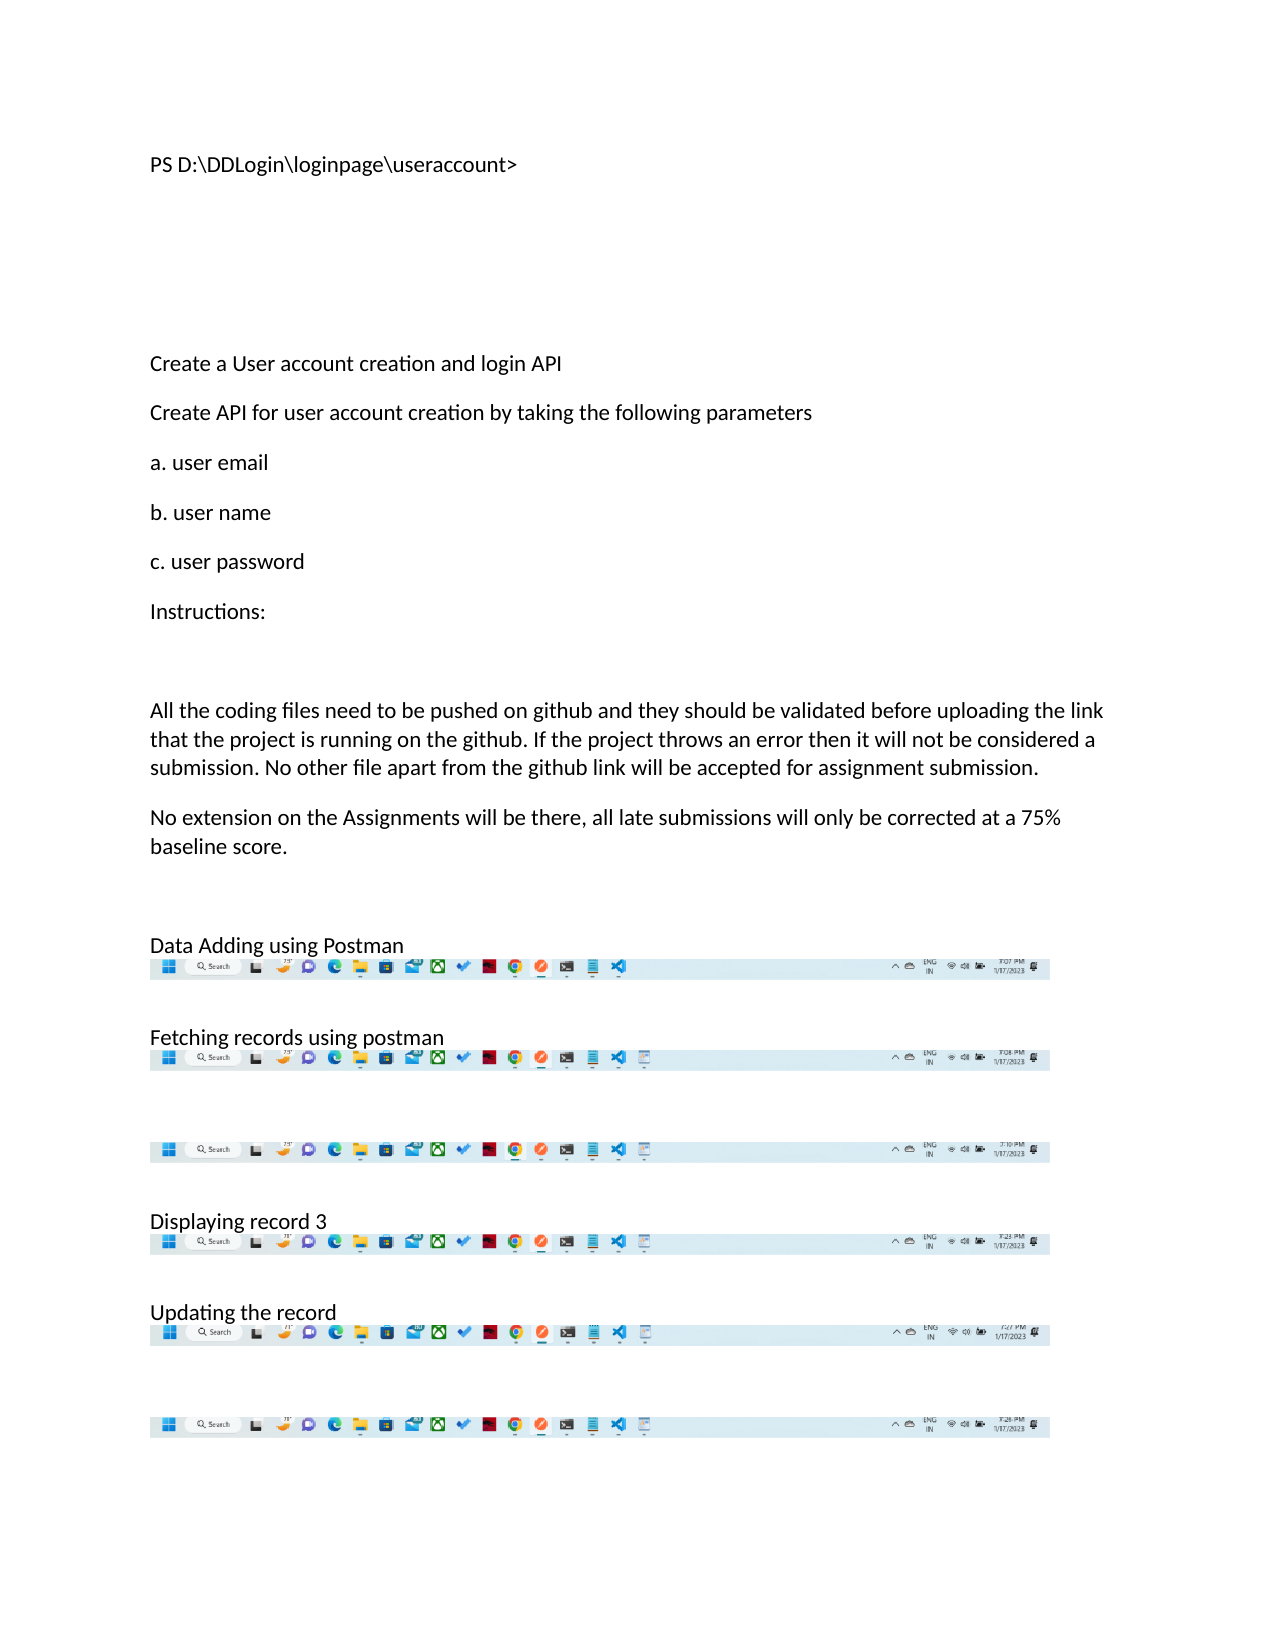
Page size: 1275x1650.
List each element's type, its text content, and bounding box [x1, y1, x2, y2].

text a. user email [150, 447, 1125, 476]
text Displaying record 3 [150, 1209, 1125, 1234]
text Updating the record [150, 1301, 1125, 1326]
text b. user name [150, 497, 1125, 526]
text Instructions: [150, 596, 1125, 625]
text No extension on the Assignments will be there, all late submissions will only be corrected at a 75% baseline score. [150, 802, 1125, 860]
text All the coding files need to be pushed on github and they should be validated before uploading the link that the project is running on the github. If the project throws an error then it will not be considered a submission. No other file apart from the github link will be accepted for assignment submission. [150, 695, 1125, 782]
text c. user password [150, 547, 1125, 575]
text Create API for user account creation by taking the following parameters [150, 398, 1125, 427]
text Fetching records using postman [150, 1026, 1125, 1051]
text PS D:\DDLogin\loginpage\useraccount> [150, 150, 1125, 179]
text Create a User account creation and login API [150, 348, 1125, 377]
text Data Adding using Postman [150, 930, 1125, 959]
